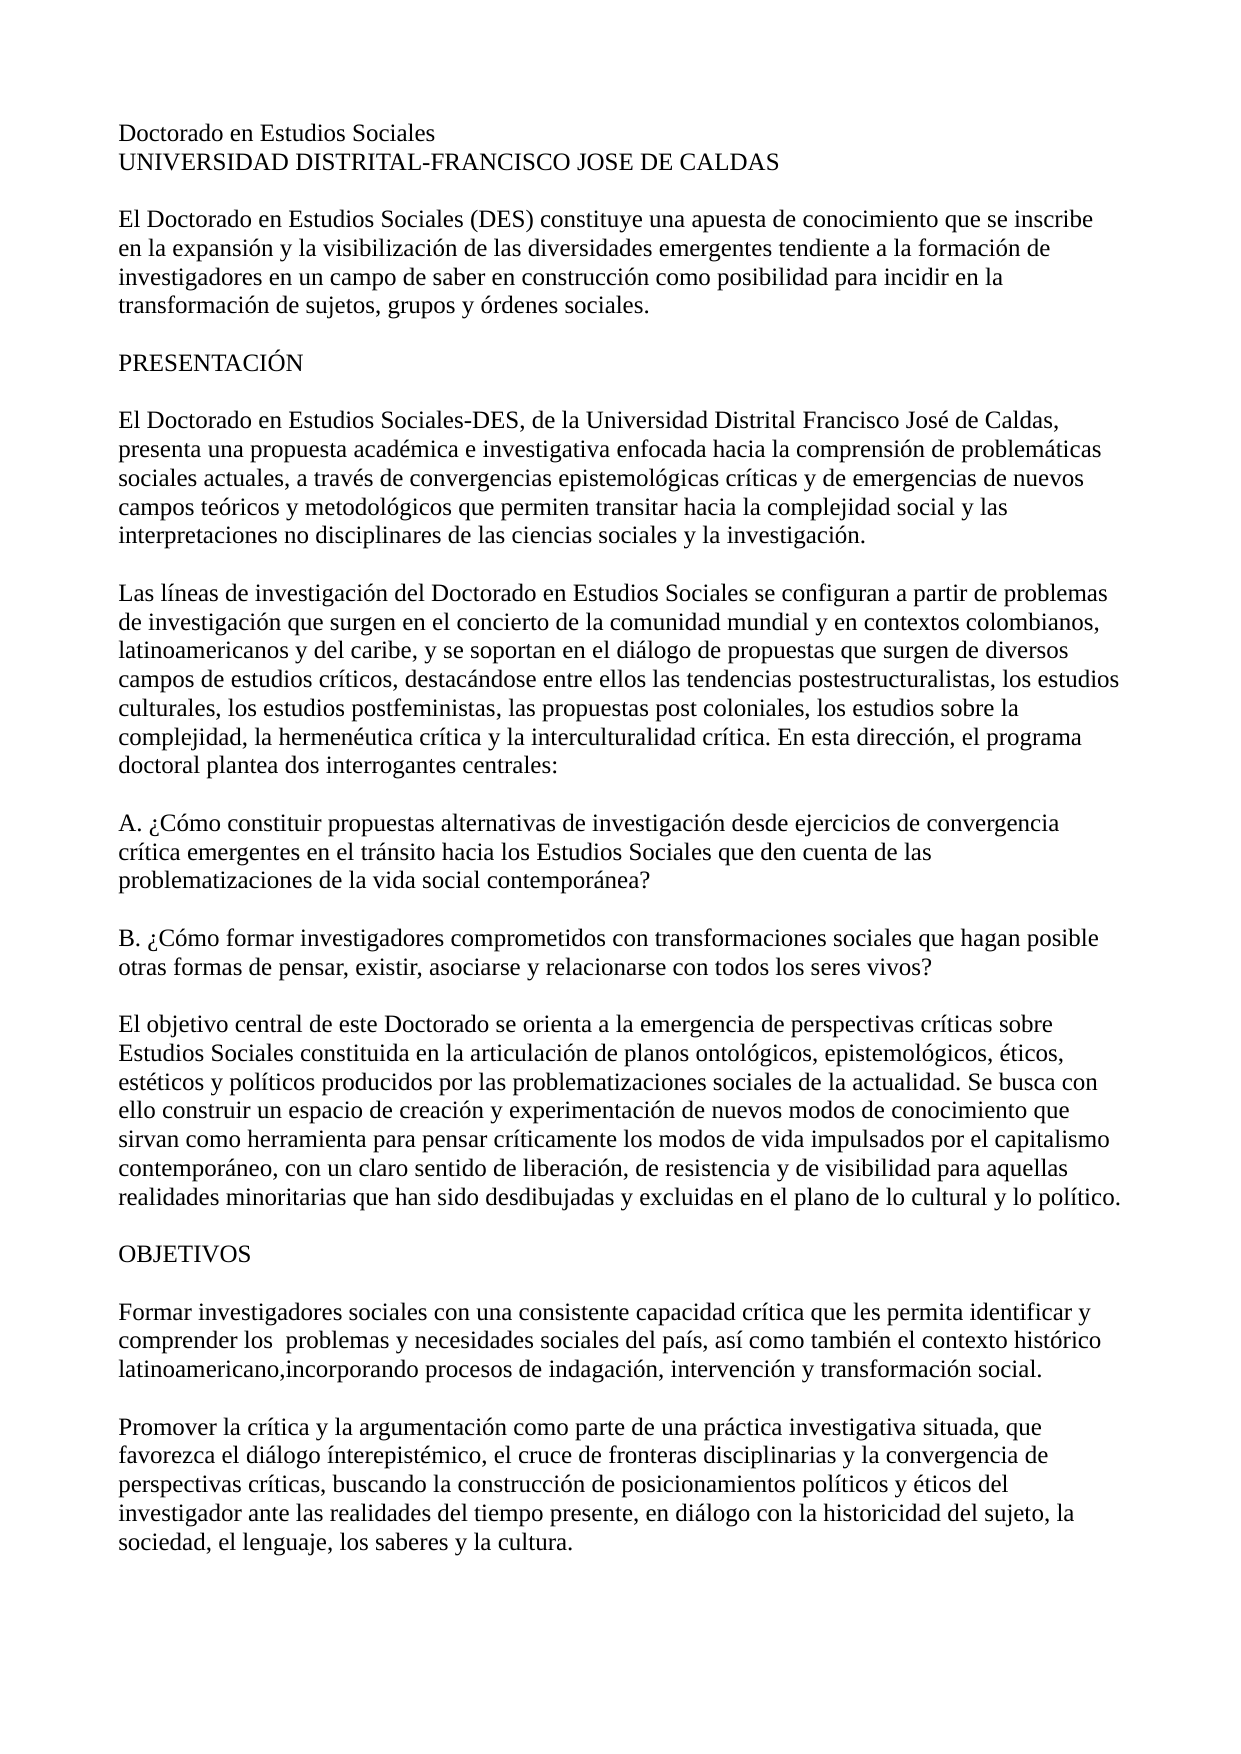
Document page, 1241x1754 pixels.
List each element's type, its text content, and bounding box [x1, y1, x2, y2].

text Las líneas de investigación del Doctorado en Estudios Sociales se configuran a partir de problemas de investigación que surgen en el concierto de la comunidad mundial y en contextos colombianos, latinoamericanos y del caribe, y se soportan en el diálogo de propuestas que surgen de diversos campos de estudios críticos, destacándose entre ellos las tendencias postestructuralistas, los estudios culturales, los estudios postfeministas, las propuestas post coloniales, los estudios sobre la complejidad, la hermenéutica crítica y la interculturalidad crítica. En esta dirección, el programa doctoral plantea dos interrogantes centrales: [118, 578, 1122, 779]
text A. ¿Cómo constituir propuestas alternativas de investigación desde ejercicios de convergencia crítica emergentes en el tránsito hacia los Estudios Sociales que den cuenta de las problematizaciones de la vida social contemporánea? [118, 808, 1122, 894]
text El objetivo central de este Doctorado se orienta a la emergencia de perspectivas críticas sobre Estudios Sociales constituida en la articulación de planos ontológicos, epistemológicos, éticos, estéticos y políticos producidos por las problematizaciones sociales de la actualidad. Se busca con ello construir un espacio de creación y experimentación de nuevos modos de conocimiento que sirvan como herramienta para pensar críticamente los modos de vida impulsados por el capitalismo contemporáneo, con un claro sentido de liberación, de resistencia y de visibilidad para aquellas realidades minoritarias que han sido desdibujadas y excluidas en el plano de lo cultural y lo político. [118, 1009, 1122, 1211]
text Doctorado en Estudios Sociales [118, 118, 1122, 147]
text Promover la crítica y la argumentación como parte de una práctica investigativa situada, que favorezca el diálogo ínterepistémico, el cruce de fronteras disciplinarias y la convergencia de perspectivas críticas, buscando la construcción de posicionamientos políticos y éticos del investigador ante las realidades del tiempo presente, en diálogo con la historicidad del sujeto, la sociedad, el lenguaje, los saberes y la cultura. [118, 1412, 1122, 1556]
text PRESENTACIÓN [118, 348, 1122, 377]
text OBJETIVOS [118, 1239, 1122, 1268]
text El Doctorado en Estudios Sociales (DES) constituye una apuesta de conocimiento que se inscribe en la expansión y la visibilización de las diversidades emergentes tendiente a la formación de investigadores en un campo de saber en construcción como posibilidad para incidir en la transformación de sujetos, grupos y órdenes sociales. [118, 204, 1122, 319]
text UNIVERSIDAD DISTRITAL-FRANCISCO JOSE DE CALDAS [118, 147, 1122, 176]
text B. ¿Cómo formar investigadores comprometidos con transformaciones sociales que hagan posible otras formas de pensar, existir, asociarse y relacionarse con todos los seres vivos? [118, 923, 1122, 981]
text Formar investigadores sociales con una consistente capacidad crítica que les permita identificar y comprender los problemas y necesidades sociales del país, así como también el contexto histórico latinoamericano,incorporando procesos de indagación, intervención y transformación social. [118, 1297, 1122, 1383]
text El Doctorado en Estudios Sociales-DES, de la Universidad Distrital Francisco José de Caldas, presenta una propuesta académica e investigativa enfocada hacia la comprensión de problemáticas sociales actuales, a través de convergencias epistemológicas críticas y de emergencias de nuevos campos teóricos y metodológicos que permiten transitar hacia la complejidad social y las interpretaciones no disciplinares de las ciencias sociales y la investigación. [118, 406, 1122, 549]
